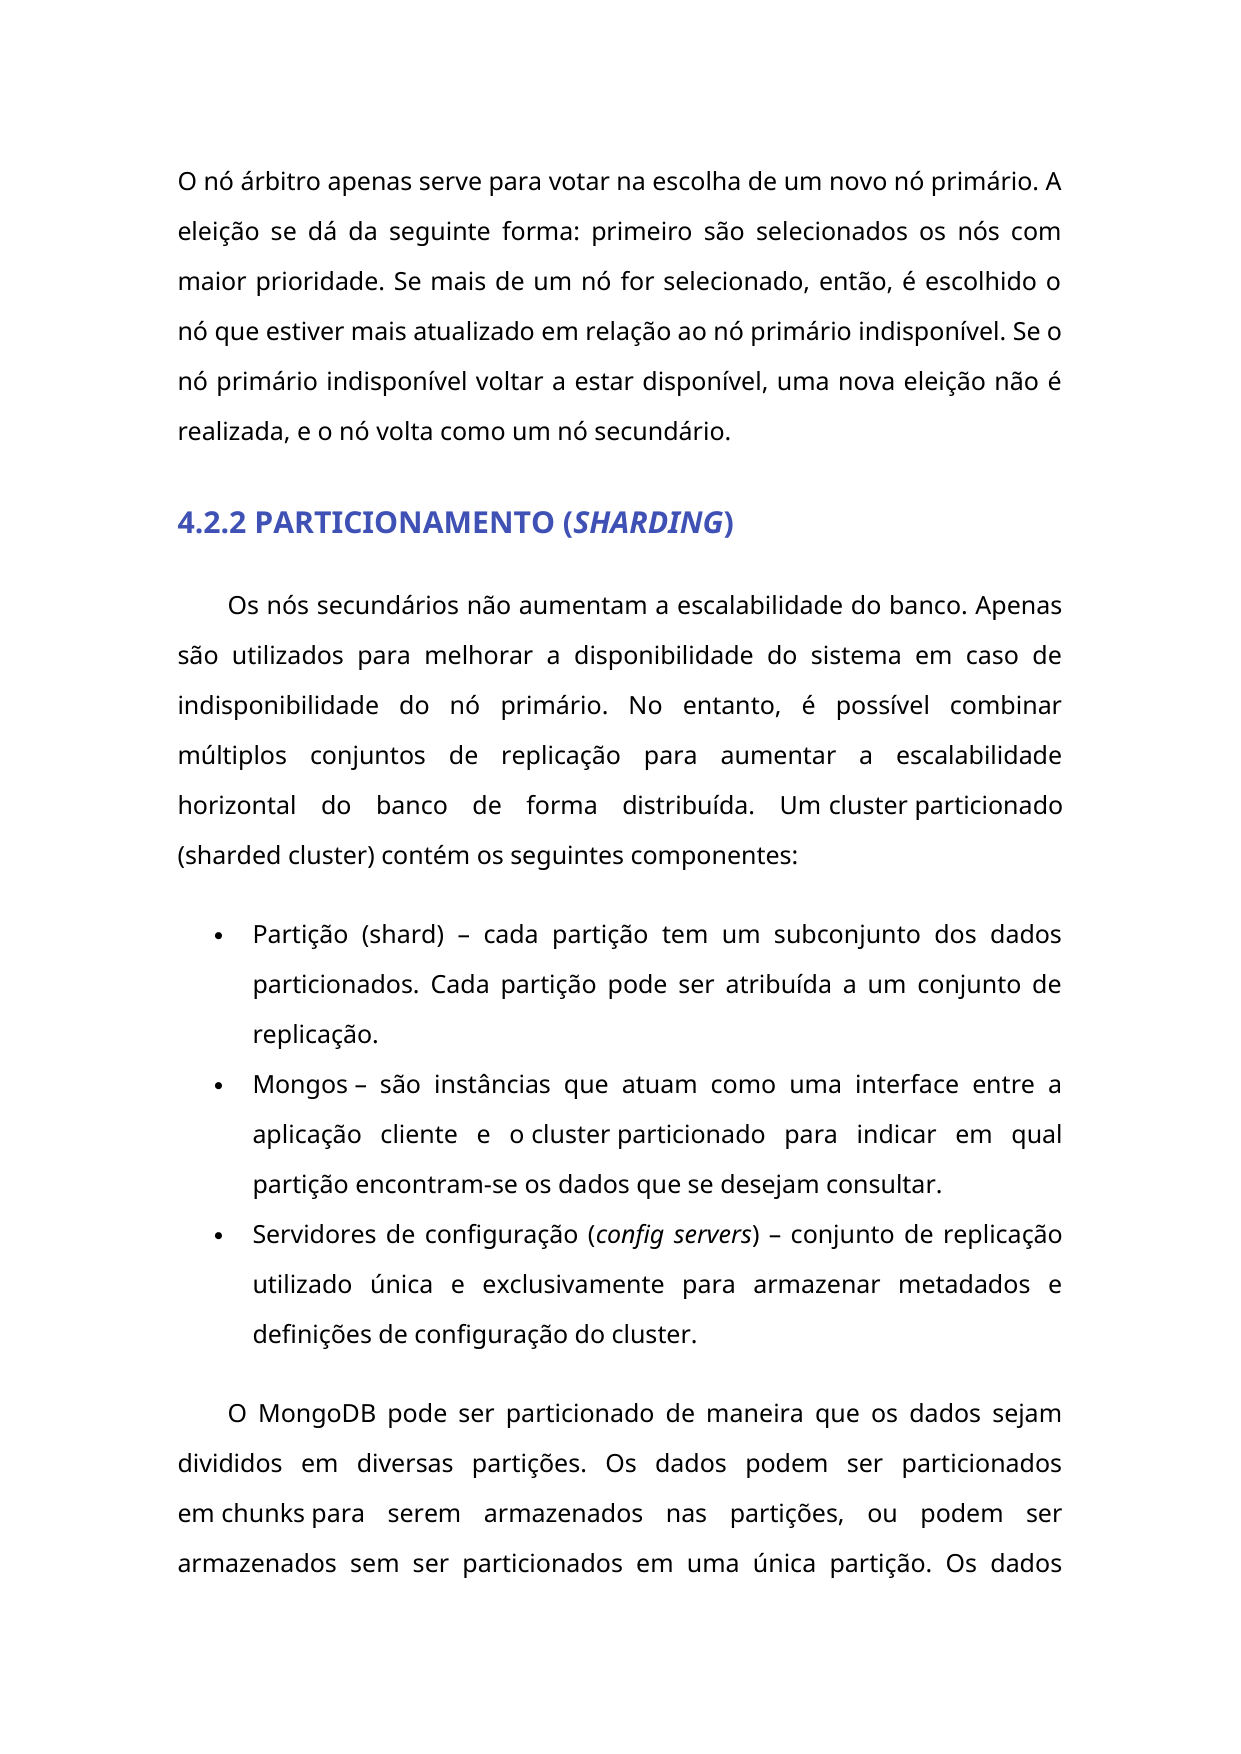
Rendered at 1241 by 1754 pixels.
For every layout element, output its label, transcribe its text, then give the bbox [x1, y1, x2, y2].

list Mongos – são instâncias que atuam como uma interface entre a aplicação cliente e o cluster particionado para indicar em qual partição encontram-se os dados que se desejam consultar. [215, 1051, 1063, 1201]
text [177, 1380, 1063, 1580]
list Partição (shard) – cada partição tem um subconjunto dos dados particionados. Cada partição pode ser atribuída a um conjunto de replicação. [215, 901, 1063, 1051]
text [177, 148, 1063, 448]
text 4.2.2 PARTICIONAMENTO (SHARDING) [177, 498, 1063, 543]
list Servidores de configuração (config servers) – conjunto de replicação utilizado única e exclusivamente para armazenar metadados e definições de configuração do cluster. [215, 1201, 1063, 1351]
text Os nós secundários não aumentam a escalabilidade do banco. Apenas são utilizados para melhorar a disponibilidade do sistema em caso de indisponibilidade do nó primário. No entanto, é possível combinar múltiplos conjuntos de replicação para aumentar a escalabilidade horizontal do banco de forma distribuída. Um cluster particionado (sharded cluster) contém os seguintes componentes: [177, 572, 1063, 872]
